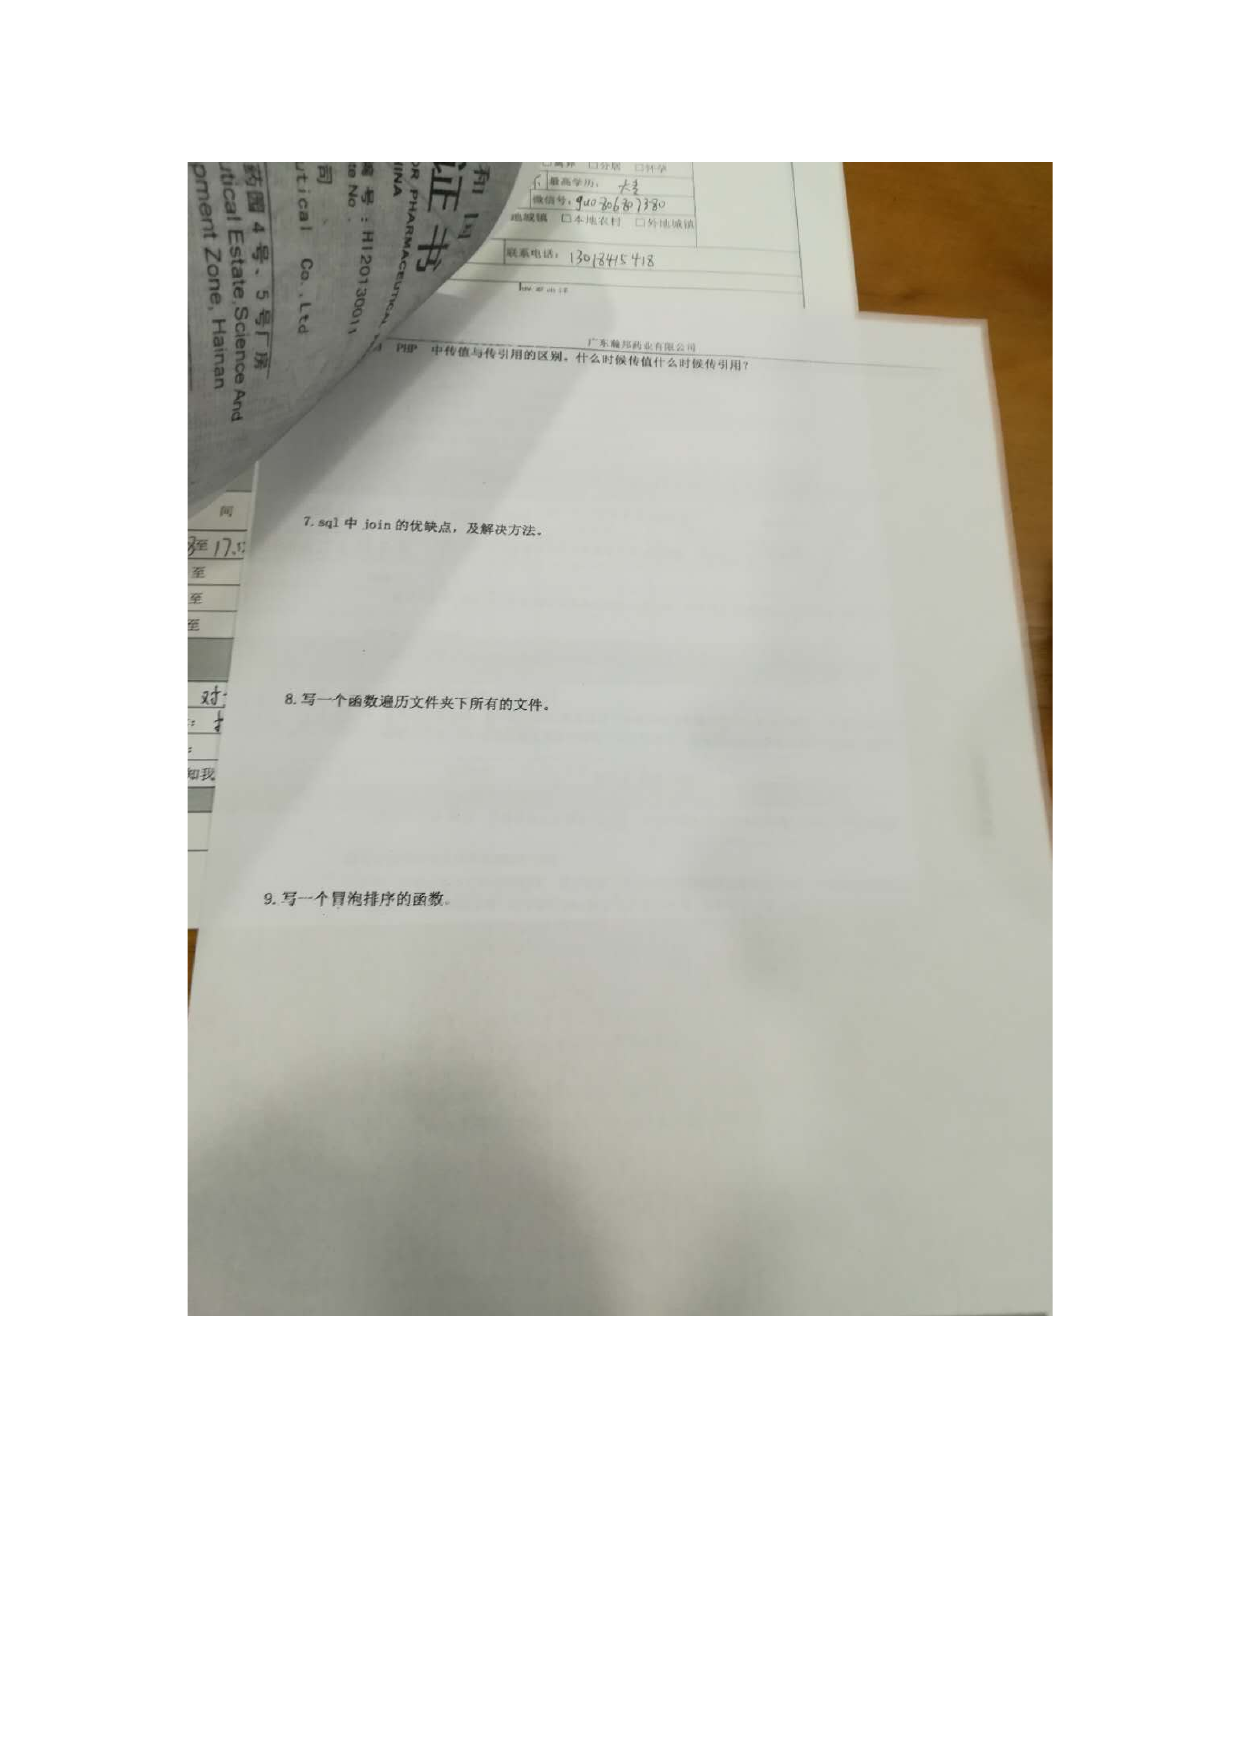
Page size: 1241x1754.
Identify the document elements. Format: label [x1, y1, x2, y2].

picture [187, 162, 1053, 1316]
